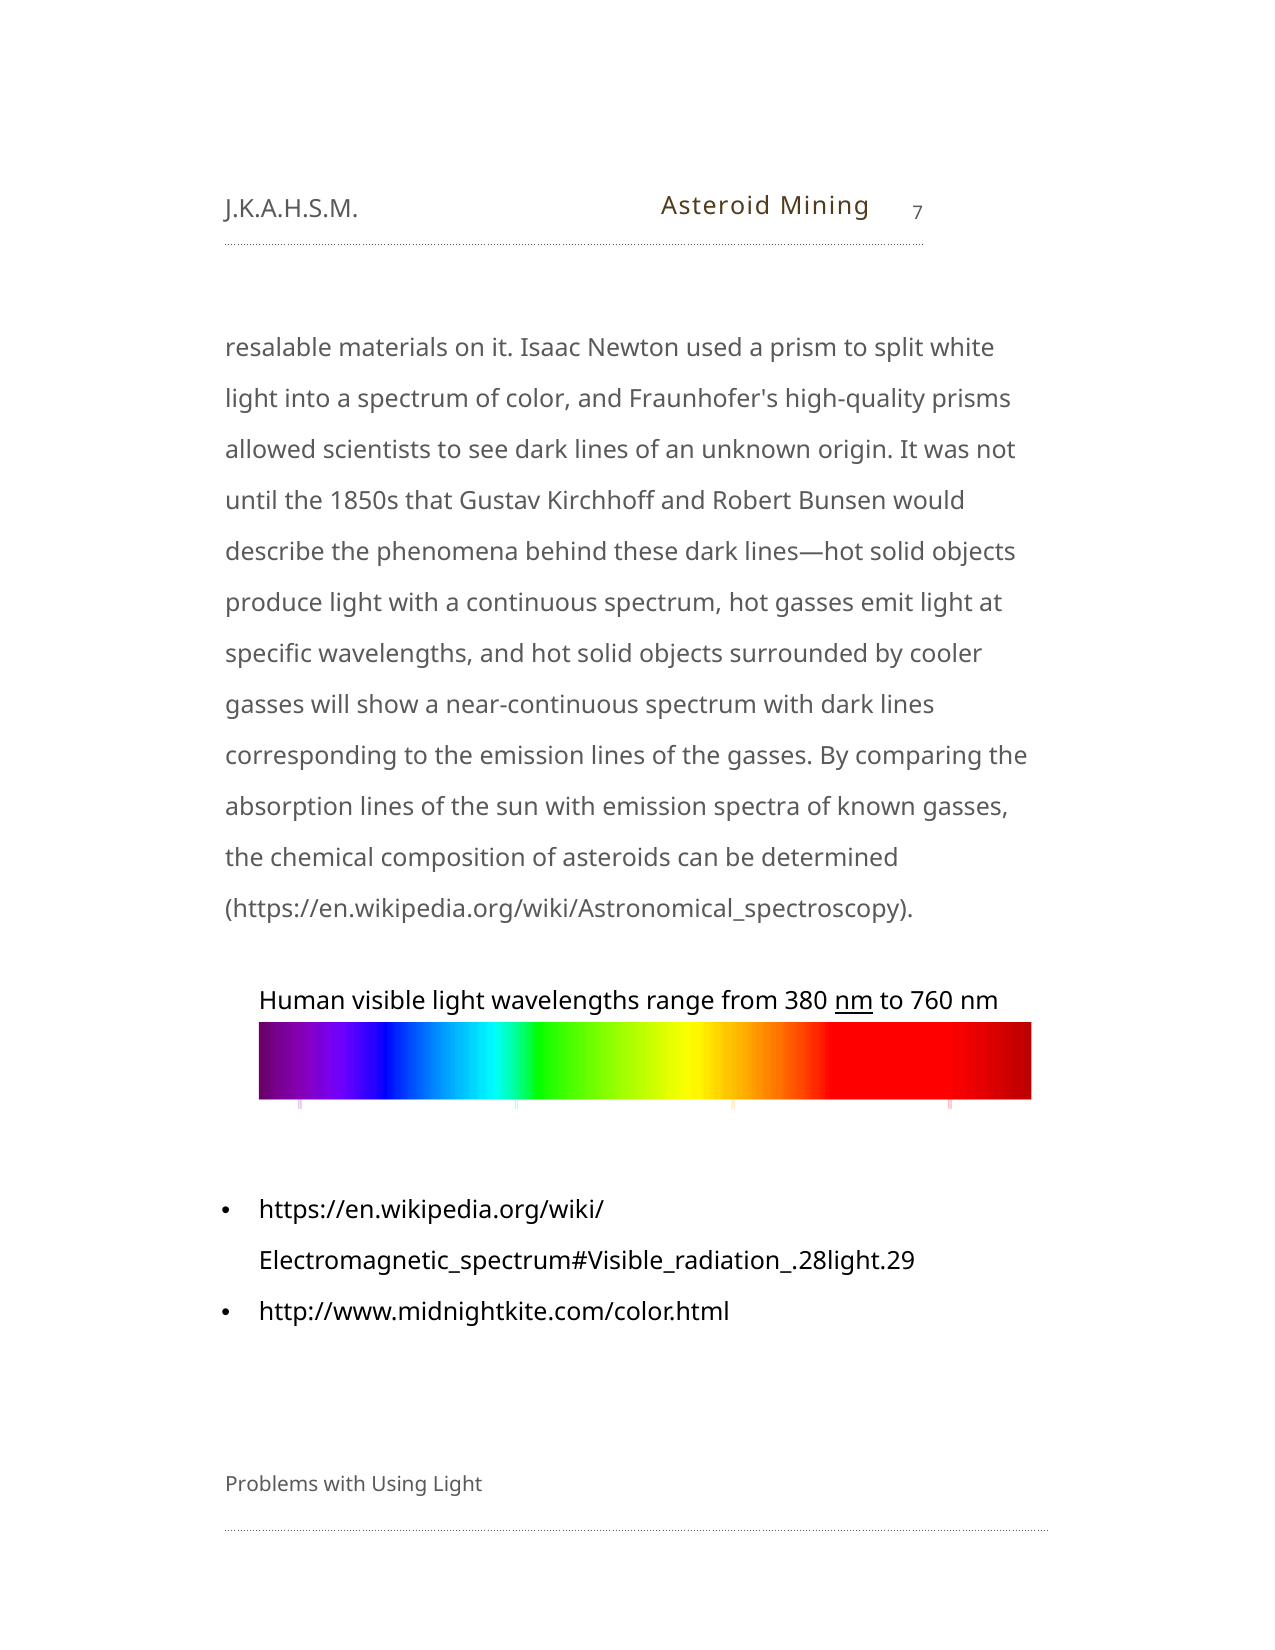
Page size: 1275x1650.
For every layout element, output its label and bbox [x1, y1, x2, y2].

picture [258, 1022, 1032, 1136]
